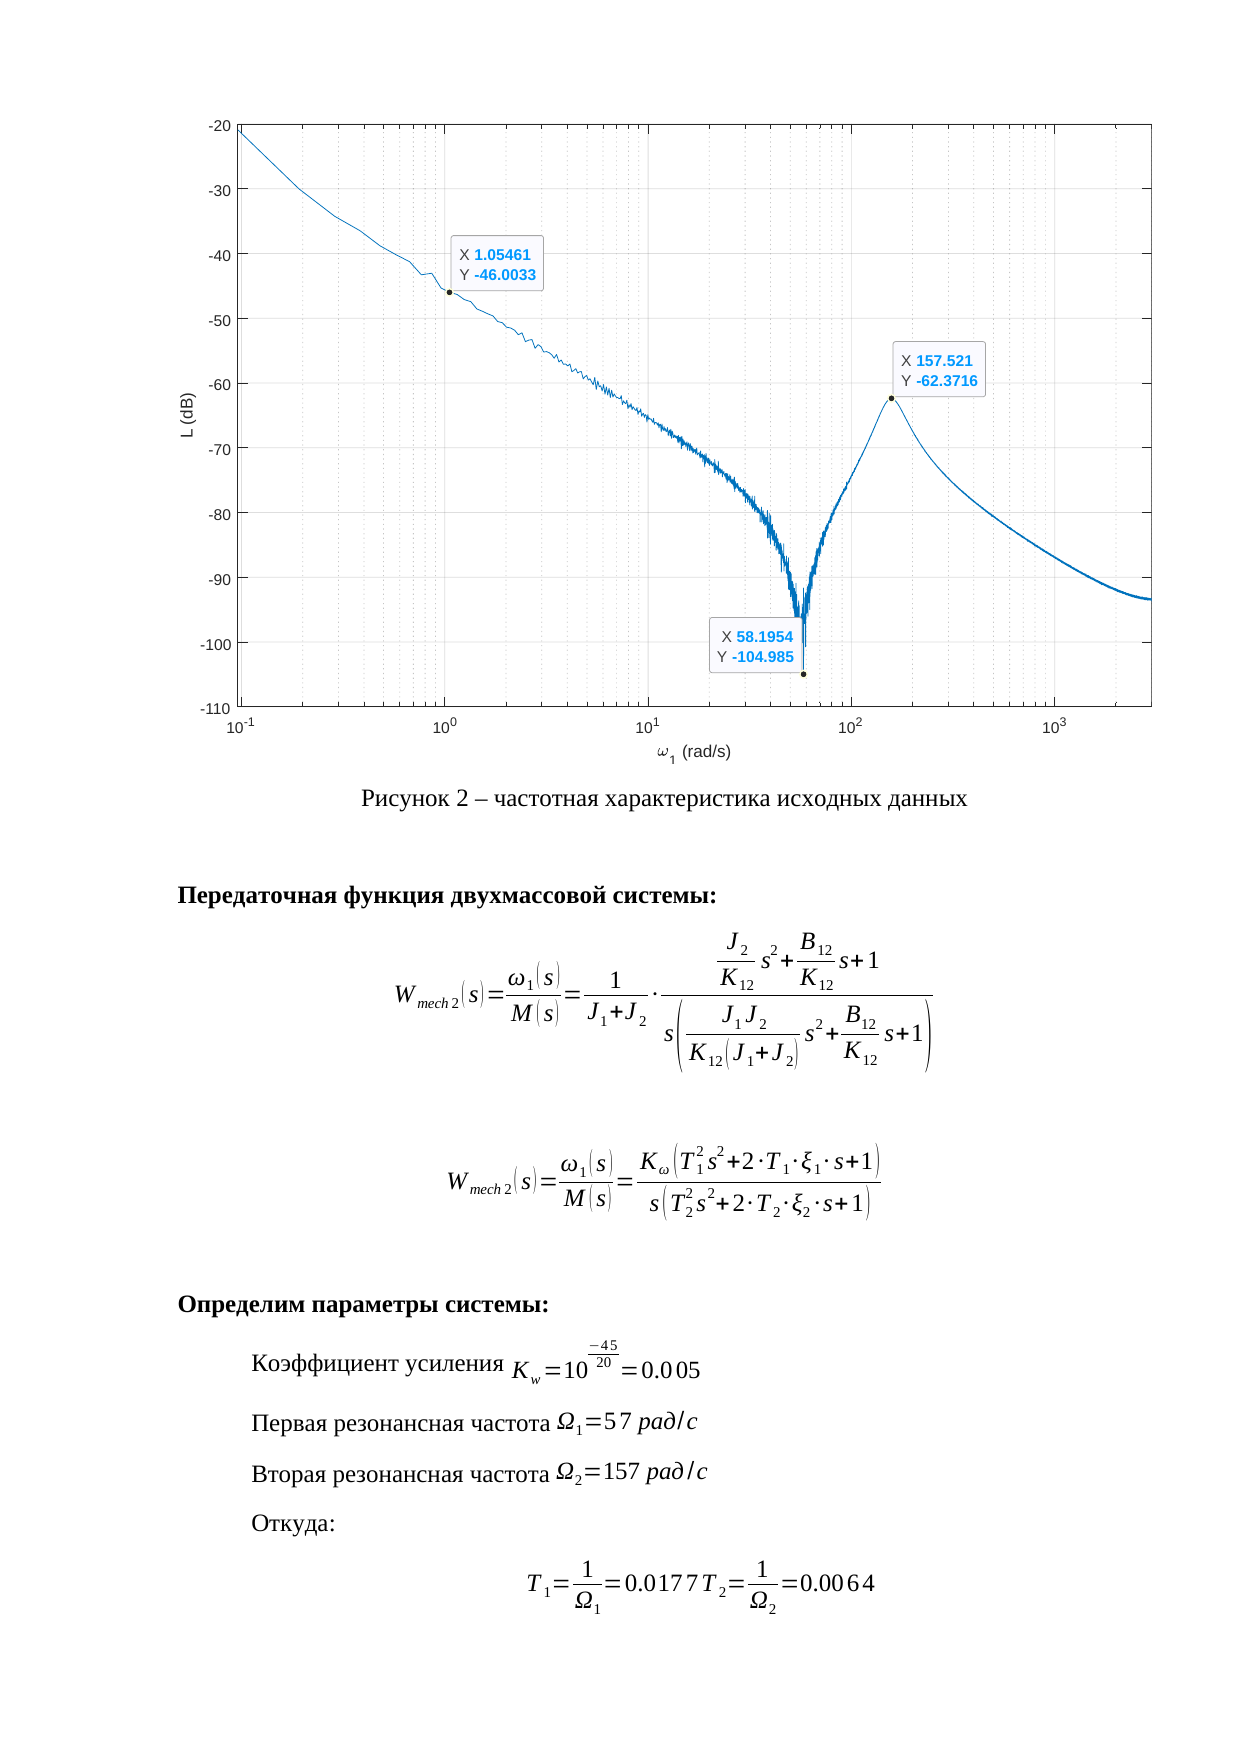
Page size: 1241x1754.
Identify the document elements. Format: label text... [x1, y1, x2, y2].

text Определим параметры системы: [177, 1289, 1152, 1318]
text Коэффициент усиления [251, 1337, 1152, 1388]
text Вторая резонансная частота [251, 1458, 1152, 1489]
text Рисунок 2 – частотная характеристика исходных данных [177, 783, 1152, 811]
text Откуда: [251, 1508, 1152, 1537]
text Первая резонансная частота [251, 1407, 1152, 1439]
text Передаточная функция двухмассовой системы: [177, 880, 1152, 909]
